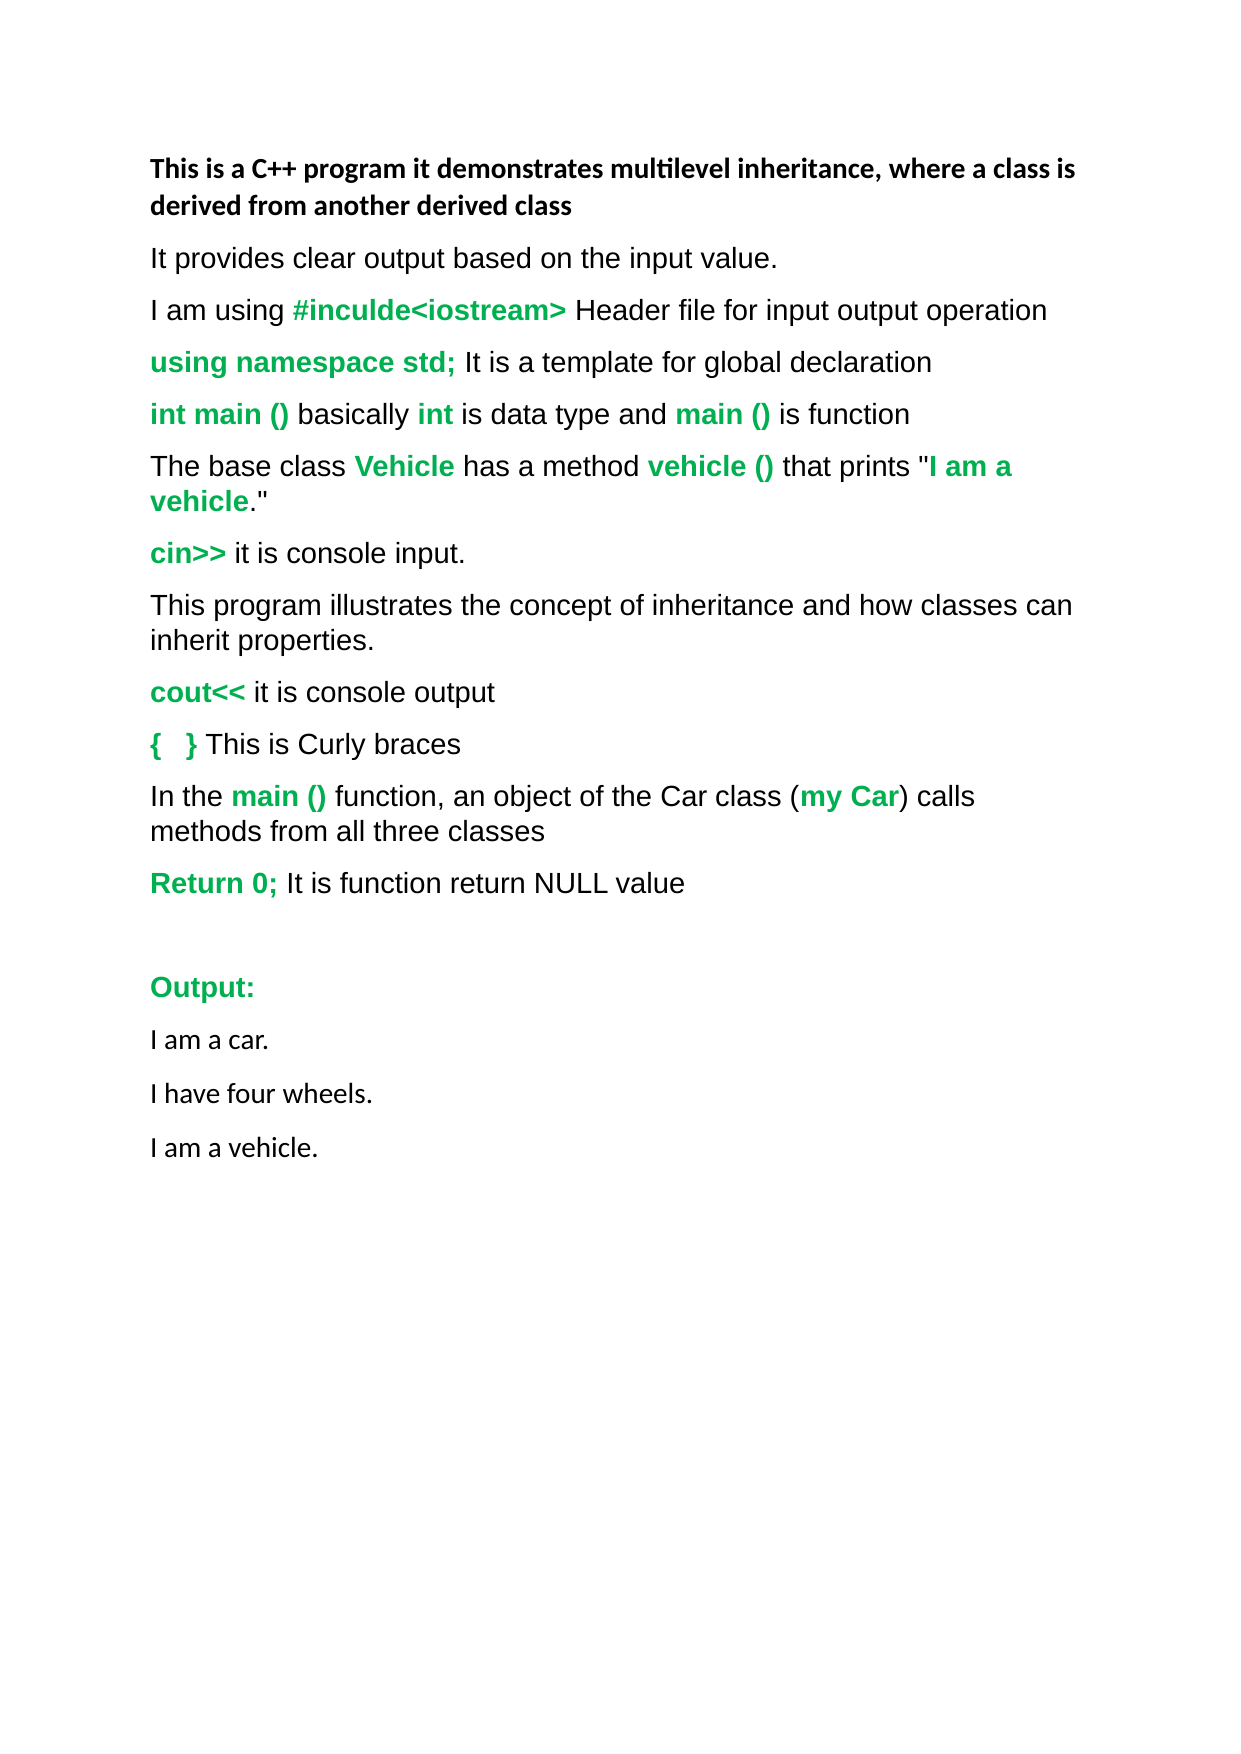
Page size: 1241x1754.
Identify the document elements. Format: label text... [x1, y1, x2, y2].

text It provides clear output based on the input value. [150, 241, 1090, 275]
text int main () basically int is data type and main () is function [150, 397, 1090, 431]
text cout<< it is console output [150, 675, 1090, 708]
text I am a vehicle. [150, 1129, 1090, 1165]
text This is a C++ program it demonstrates multilevel inheritance, where a class is derived from another derived class [150, 150, 1090, 223]
text I have four wheels. [150, 1076, 1090, 1111]
text cin>> it is console input. [150, 536, 1090, 569]
text Output: [150, 969, 1090, 1003]
text I am a car. [150, 1021, 1090, 1057]
text Return 0; It is function return NULL value [150, 866, 1090, 899]
text The base class Vehicle has a method vehicle () that prints "I am a vehicle." [150, 449, 1090, 518]
text In the main () function, an object of the Car class (my Car) calls methods from all three classes [150, 779, 1090, 847]
text { } This is Curly braces [150, 727, 1090, 760]
text I am using #inculde<iostream> Header file for input output operation [150, 293, 1090, 327]
text This program illustrates the concept of inheritance and how classes can inherit properties. [150, 588, 1090, 657]
text using namespace std; It is a template for global declaration [150, 345, 1090, 379]
